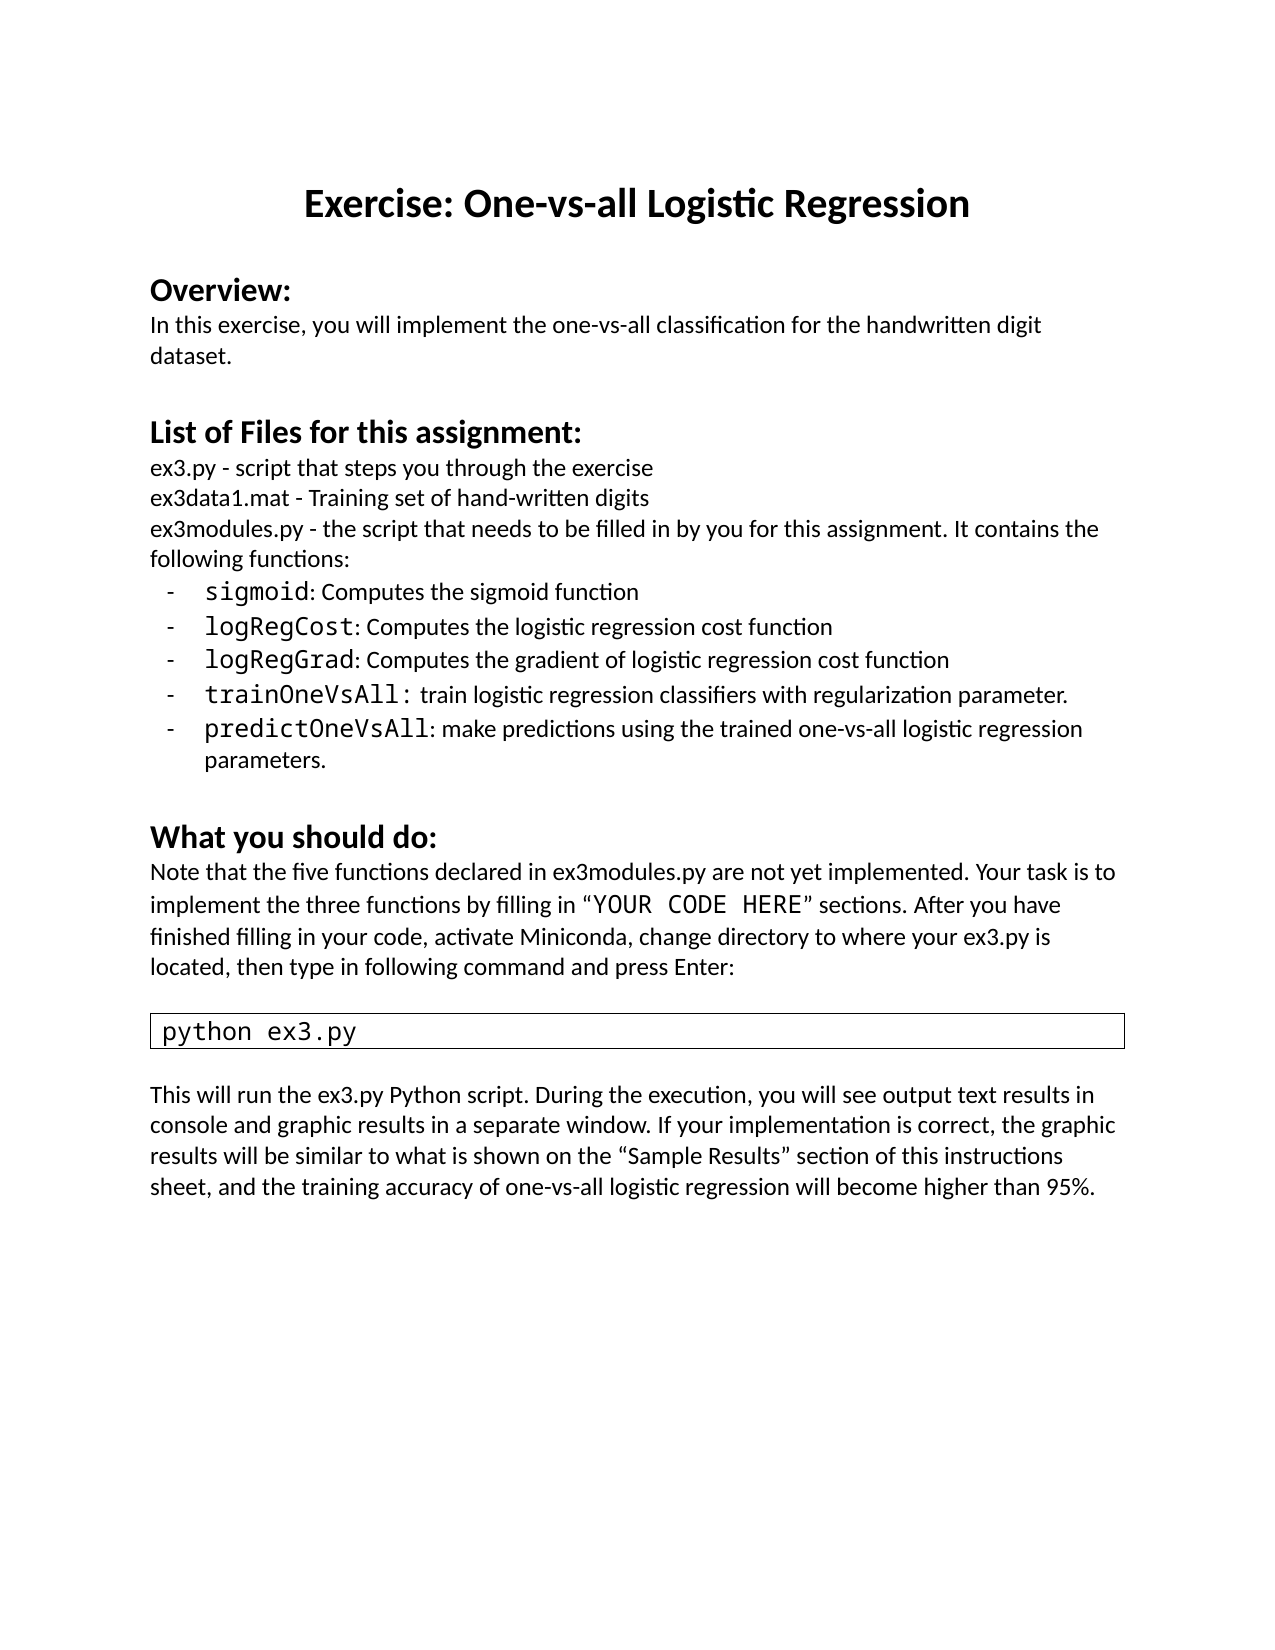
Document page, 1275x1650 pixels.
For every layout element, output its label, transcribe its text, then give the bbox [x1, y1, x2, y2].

text What you should do: [150, 816, 1125, 856]
text In this exercise, you will implement the one-vs-all classification for the handwritten digit dataset. [150, 309, 1125, 371]
text ex3.py - script that steps you through the exercise [150, 452, 1125, 482]
text Overview: [150, 269, 1125, 309]
text ex3modules.py - the script that needs to be filled in by you for this assignment. It contains the following functions: [150, 513, 1125, 574]
list sigmoid: Computes the sigmoid function [167, 574, 1125, 608]
text Note that the five functions declared in ex3modules.py are not yet implemented. Your task is to implement the three functions by filling in “YOUR CODE HERE” sections. After you have finished filling in your code, activate Miniconda, change directory to where your ex3.py is located, then type in following command and press Enter: [150, 856, 1125, 982]
text Exercise: One-vs-all Logistic Regression [150, 177, 1125, 228]
table_header python ex3.py [151, 1014, 1124, 1048]
list logRegGrad: Computes the gradient of logistic regression cost function [167, 642, 1125, 676]
list predictOneVsAll: make predictions using the trained one-vs-all logistic regression parameters. [167, 710, 1125, 775]
list trainOneVsAll: train logistic regression classifiers with regularization parameter. [167, 676, 1125, 710]
text List of Files for this assignment: [150, 411, 1125, 452]
list logRegCost: Computes the logistic regression cost function [167, 608, 1125, 642]
text This will run the ex3.py Python script. During the execution, you will see output text results in console and graphic results in a separate window. If your implementation is correct, the graphic results will be similar to what is shown on the “Sample Results” section of this instructions sheet, and the training accuracy of one-vs-all logistic regression will become higher than 95%. [150, 1079, 1125, 1201]
text ex3data1.mat - Training set of hand-written digits [150, 482, 1125, 513]
